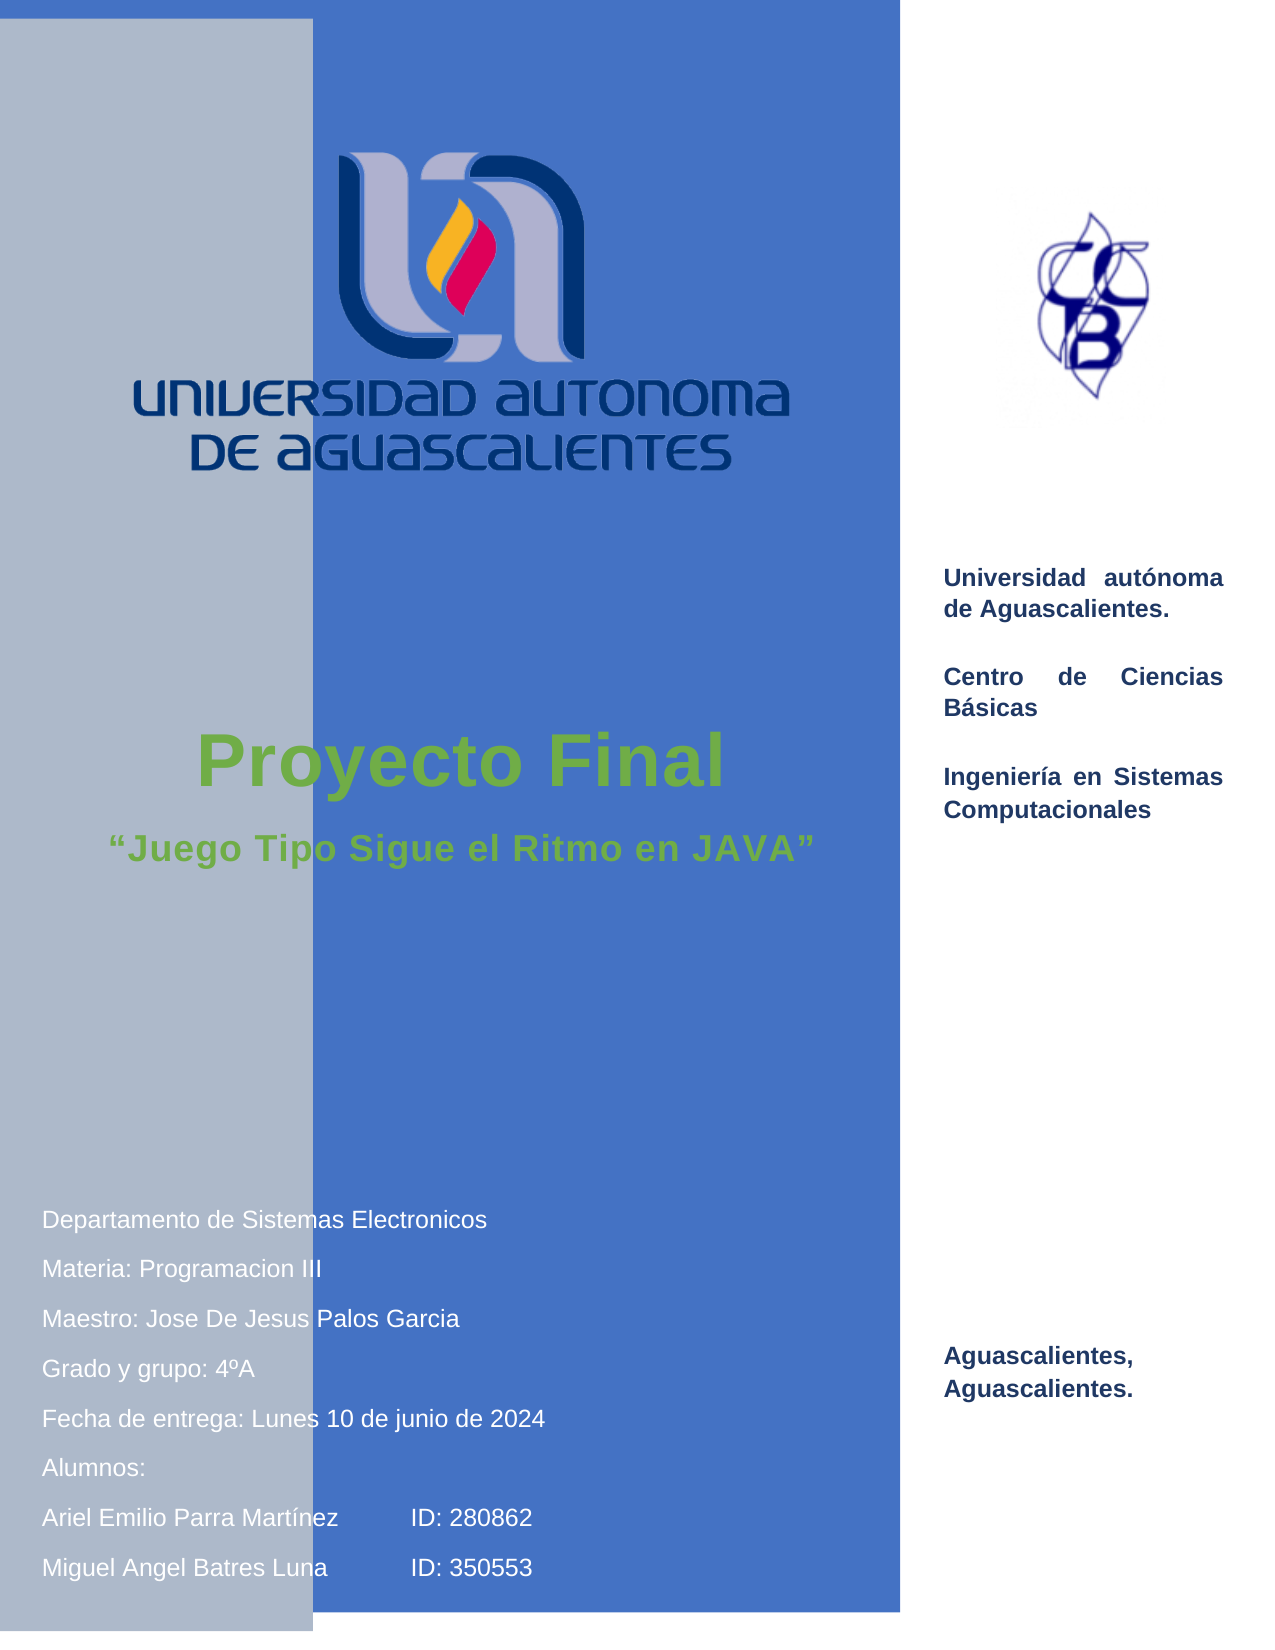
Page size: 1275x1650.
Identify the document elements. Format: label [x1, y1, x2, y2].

picture [996, 187, 1166, 428]
picture [124, 142, 801, 475]
